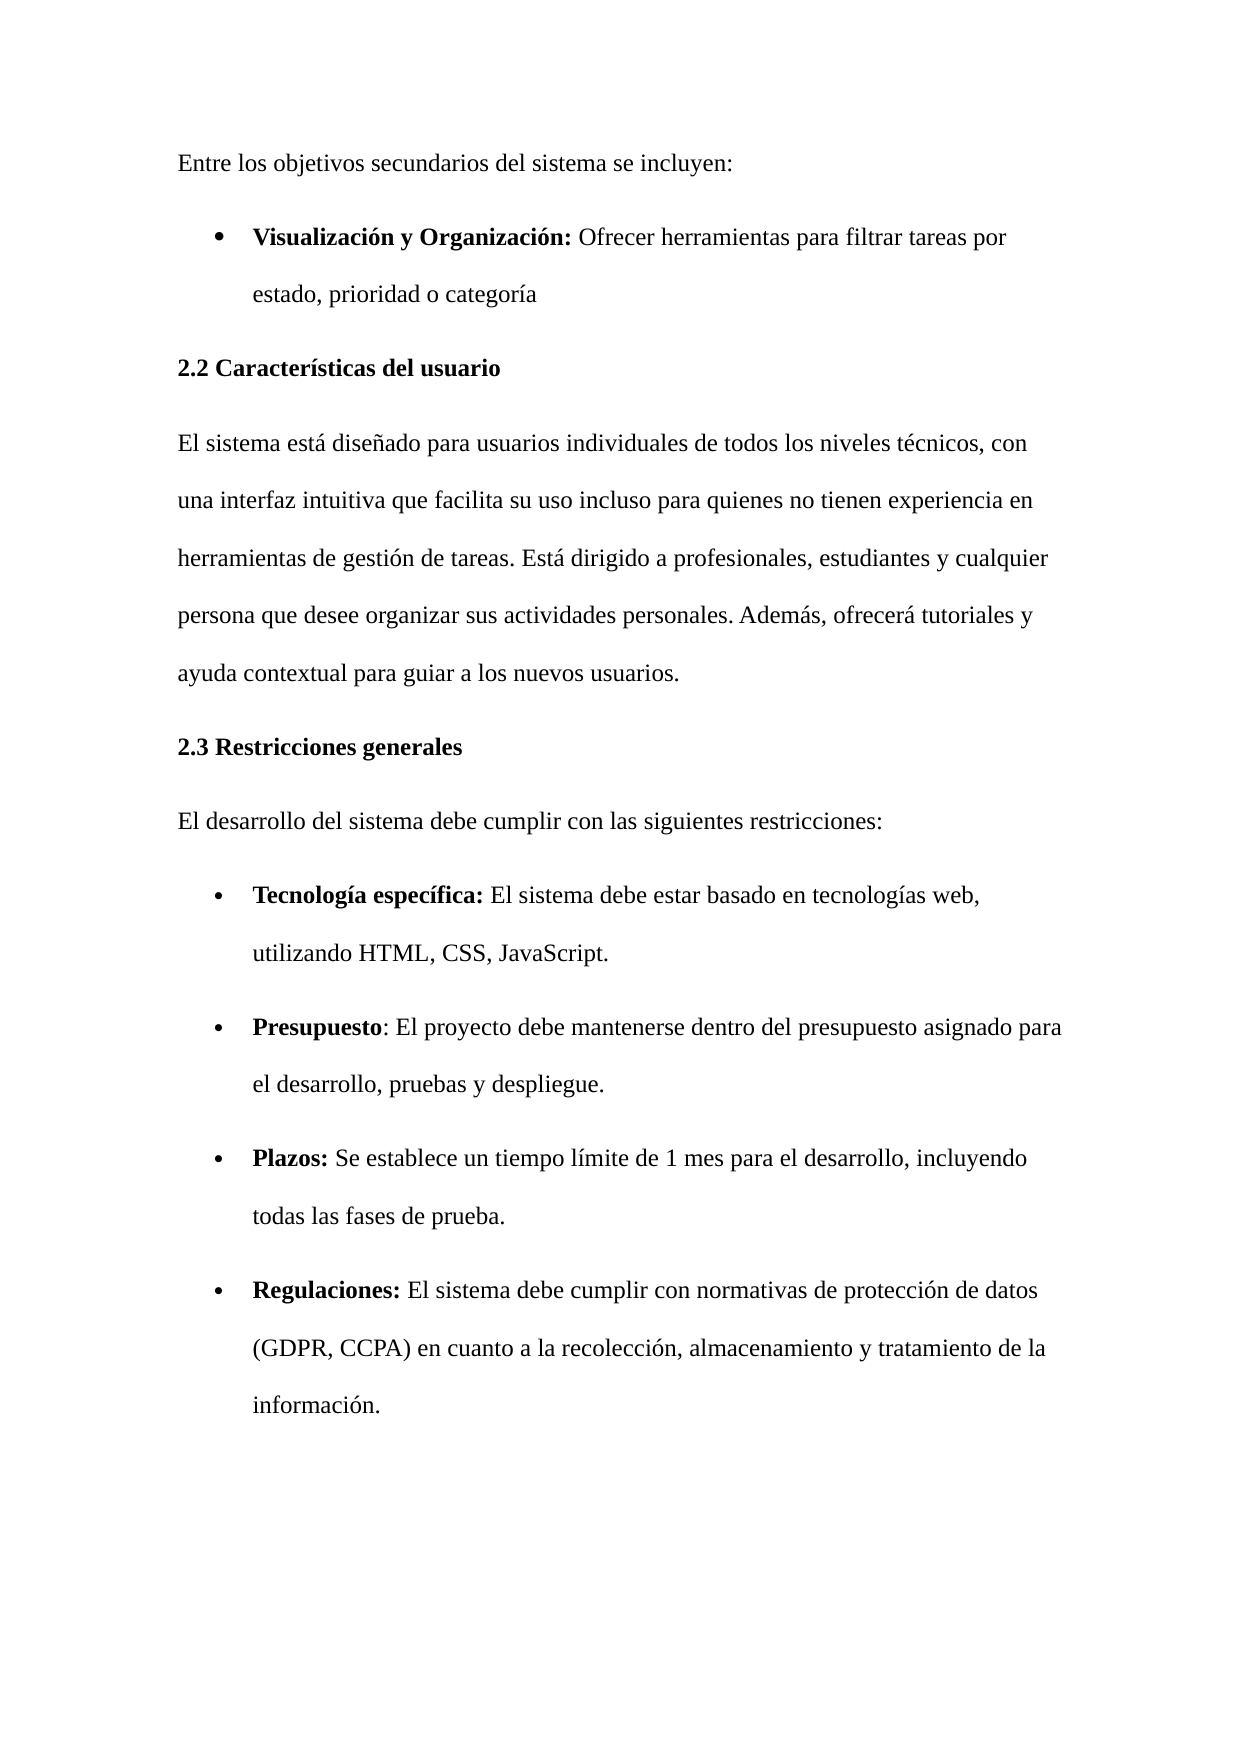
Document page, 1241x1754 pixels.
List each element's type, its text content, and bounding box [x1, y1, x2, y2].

text 2.3 Restricciones generales [177, 732, 1063, 761]
list Visualización y Organización: Ofrecer herramientas para filtrar tareas por estado, prioridad o categoría [215, 222, 1063, 308]
list Tecnología específica: El sistema debe estar basado en tecnologías web, utilizando HTML, CSS, JavaScript. [215, 880, 1063, 966]
text 2.2 Características del usuario [177, 353, 1063, 382]
text El desarrollo del sistema debe cumplir con las siguientes restricciones: [177, 806, 1063, 835]
list Regulaciones: El sistema debe cumplir con normativas de protección de datos (GDPR, CCPA) en cuanto a la recolección, almacenamiento y tratamiento de la información. [215, 1275, 1063, 1419]
text Entre los objetivos secundarios del sistema se incluyen: [177, 148, 1063, 176]
list Presupuesto: El proyecto debe mantenerse dentro del presupuesto asignado para el desarrollo, pruebas y despliegue. [215, 1012, 1063, 1098]
text El sistema está diseñado para usuarios individuales de todos los niveles técnicos, con una interfaz intuitiva que facilita su uso incluso para quienes no tienen experiencia en herramientas de gestión de tareas. Está dirigido a profesionales, estudiantes y cualquier persona que desee organizar sus actividades personales. Además, ofrecerá tutoriales y ayuda contextual para guiar a los nuevos usuarios. [177, 428, 1063, 686]
list Plazos: Se establece un tiempo límite de 1 mes para el desarrollo, incluyendo todas las fases de prueba. [215, 1143, 1063, 1230]
